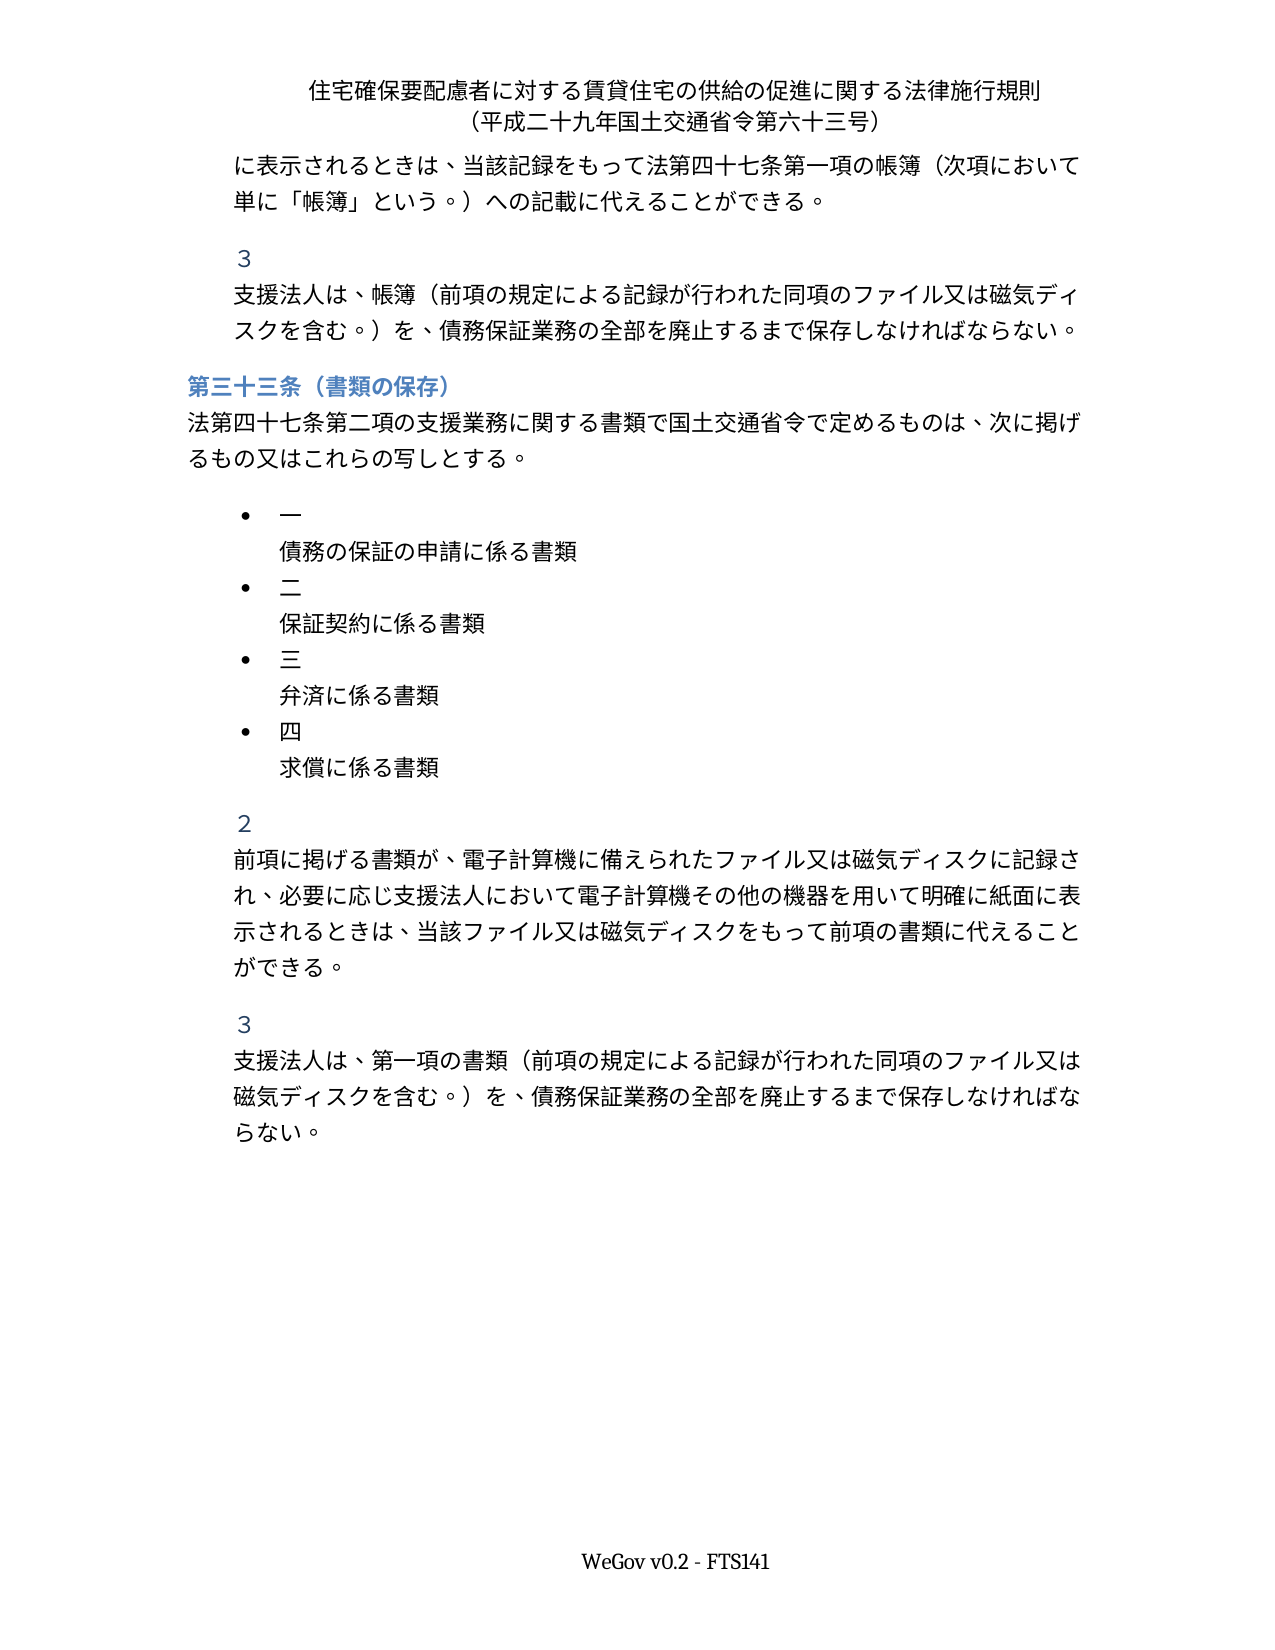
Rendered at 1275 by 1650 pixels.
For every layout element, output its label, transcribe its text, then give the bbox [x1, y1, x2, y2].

subtitle 第三十三条（書類の保存） [187, 371, 1087, 403]
text 前項各号に掲げる事項が、電子計算機に備えられたファイル又は磁気ディスクに記録され、必要に応じ支援法人において電子計算機その他の機器を用いて明確に紙面に表示されるときは、当該記録をもって法第四十七条第一項の帳簿（次項において単に「帳簿」という。）への記載に代えることができる。 [233, 150, 1087, 217]
text 前項に掲げる書類が、電子計算機に備えられたファイル又は磁気ディスクに記録され、必要に応じ支援法人において電子計算機その他の機器を用いて明確に紙面に表示されるときは、当該ファイル又は磁気ディスクをもって前項の書類に代えることができる。 [233, 844, 1087, 983]
text 支援法人は、帳簿（前項の規定による記録が行われた同項のファイル又は磁気ディスクを含む。）を、債務保証業務の全部を廃止するまで保存しなければならない。 [233, 279, 1087, 346]
list 一 債務の保証の申請に係る書類 [242, 500, 1087, 567]
text 法第四十七条第二項の支援業務に関する書類で国土交通省令で定めるものは、次に掲げるもの又はこれらの写しとする。 [187, 407, 1087, 474]
list 四 求償に係る書類 [242, 716, 1087, 783]
subtitle ３ [233, 243, 1087, 274]
list 二 保証契約に係る書類 [242, 572, 1087, 639]
text 支援法人は、第一項の書類（前項の規定による記録が行われた同項のファイル又は磁気ディスクを含む。）を、債務保証業務の全部を廃止するまで保存しなければならない。 [233, 1045, 1087, 1148]
list 三 弁済に係る書類 [242, 644, 1087, 711]
subtitle ３ [233, 1009, 1087, 1040]
subtitle ２ [233, 808, 1087, 839]
